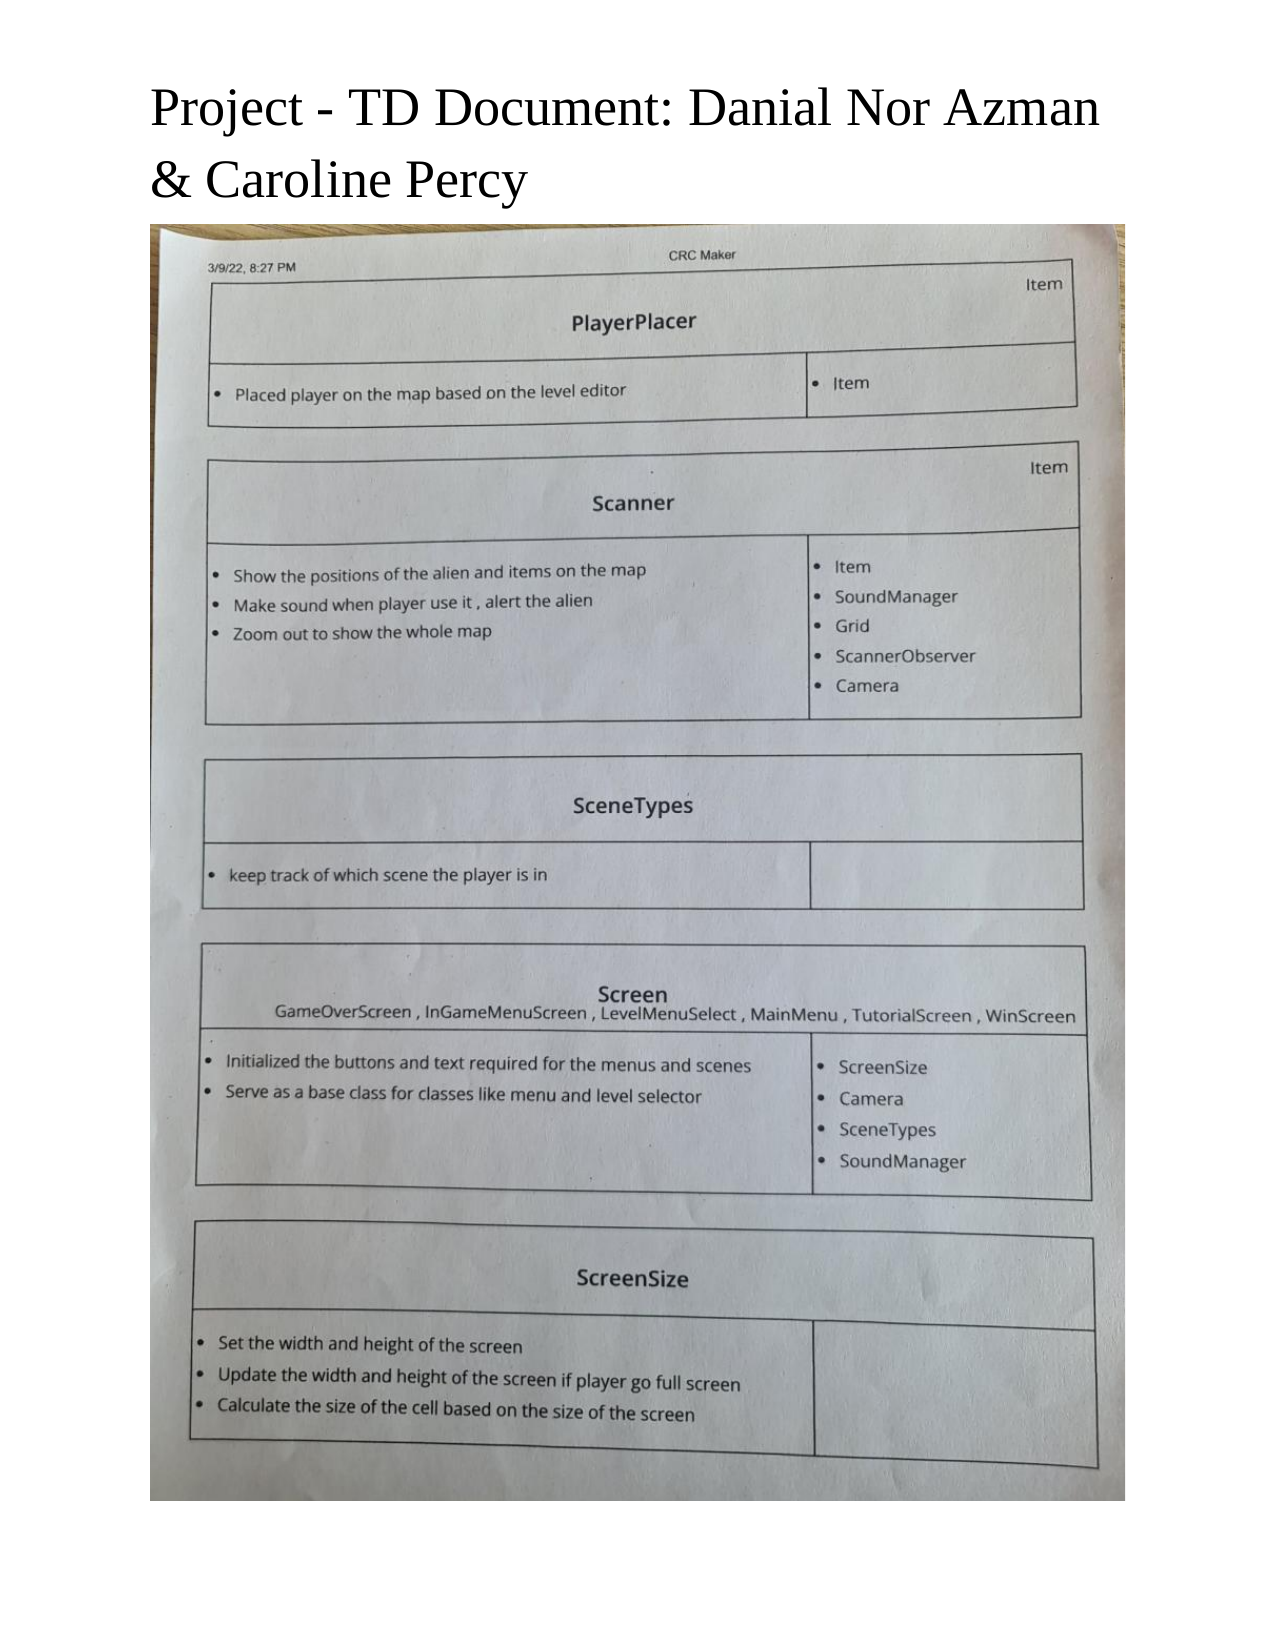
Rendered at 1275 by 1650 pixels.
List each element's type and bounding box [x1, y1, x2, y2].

picture [150, 224, 1125, 1501]
